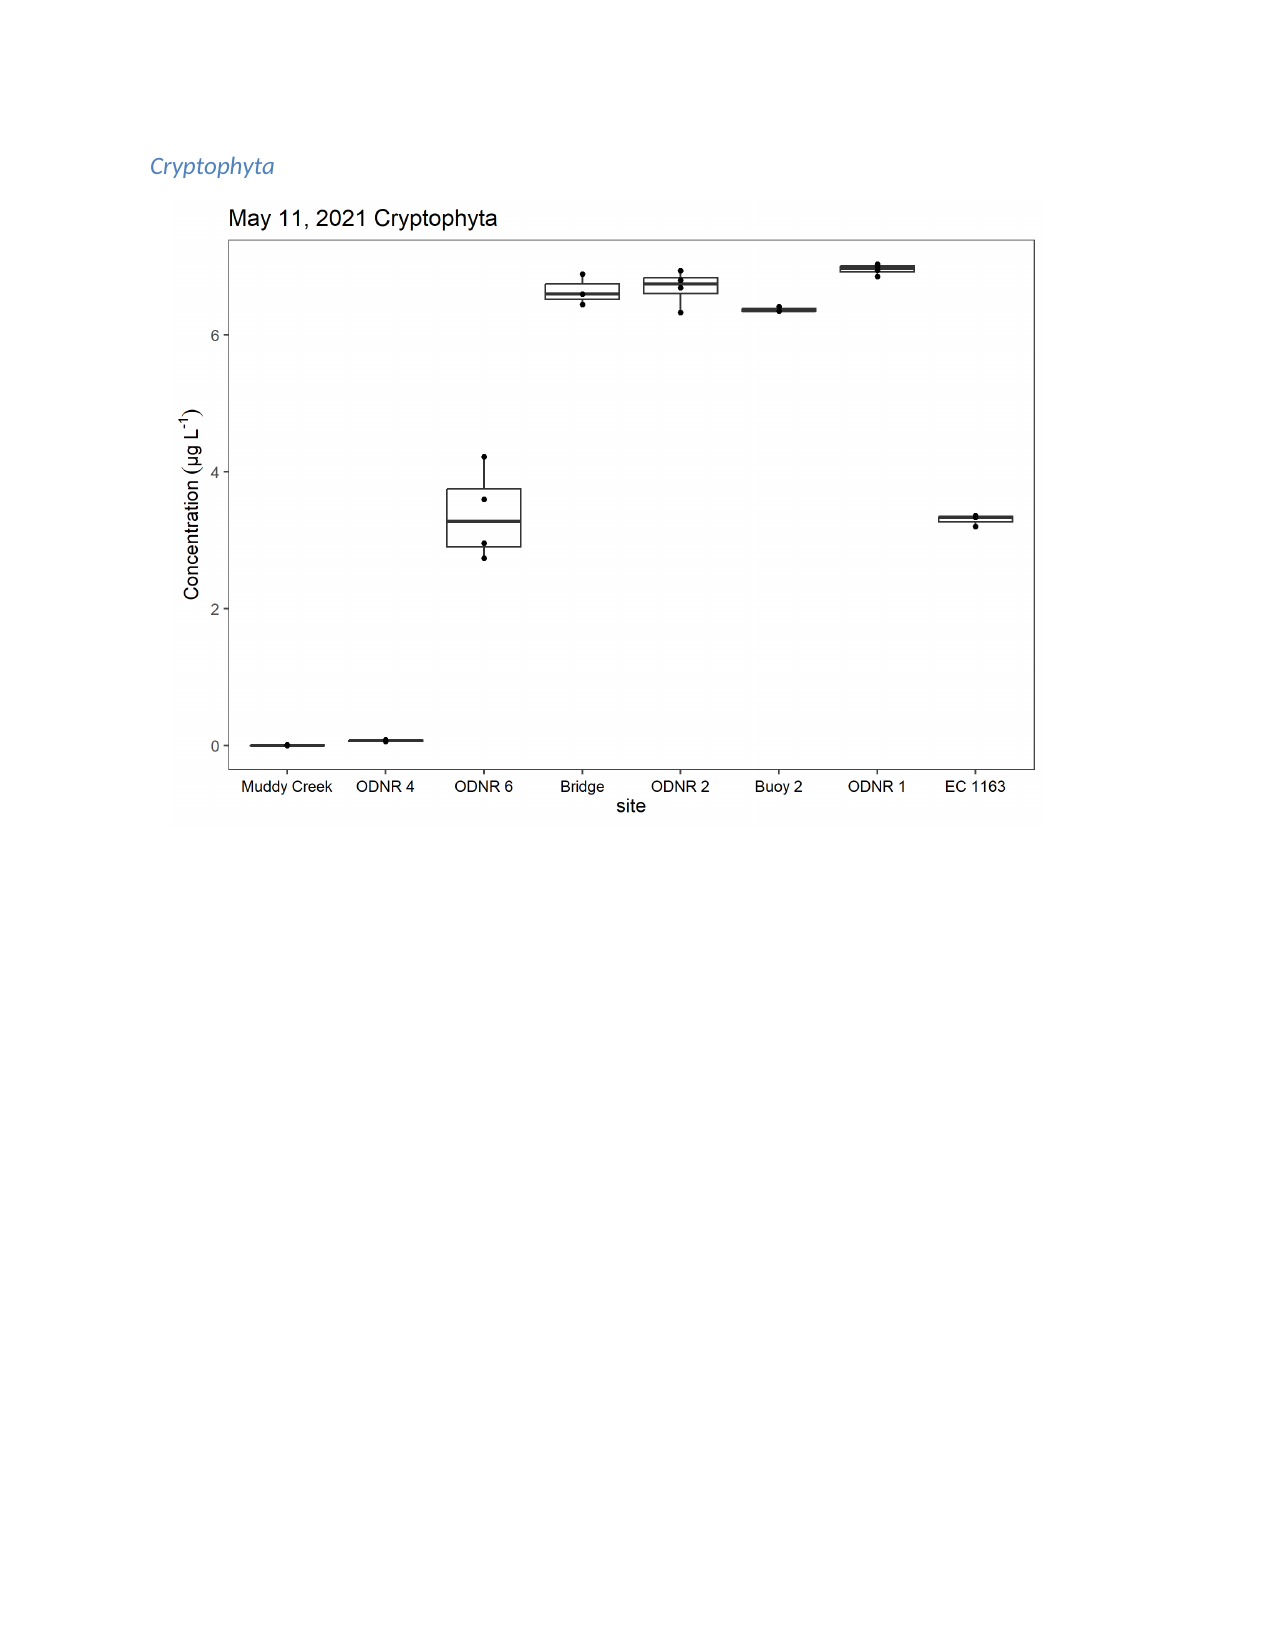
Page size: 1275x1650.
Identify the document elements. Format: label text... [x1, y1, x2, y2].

picture [168, 199, 1044, 825]
subtitle Cryptophyta [150, 150, 1125, 181]
